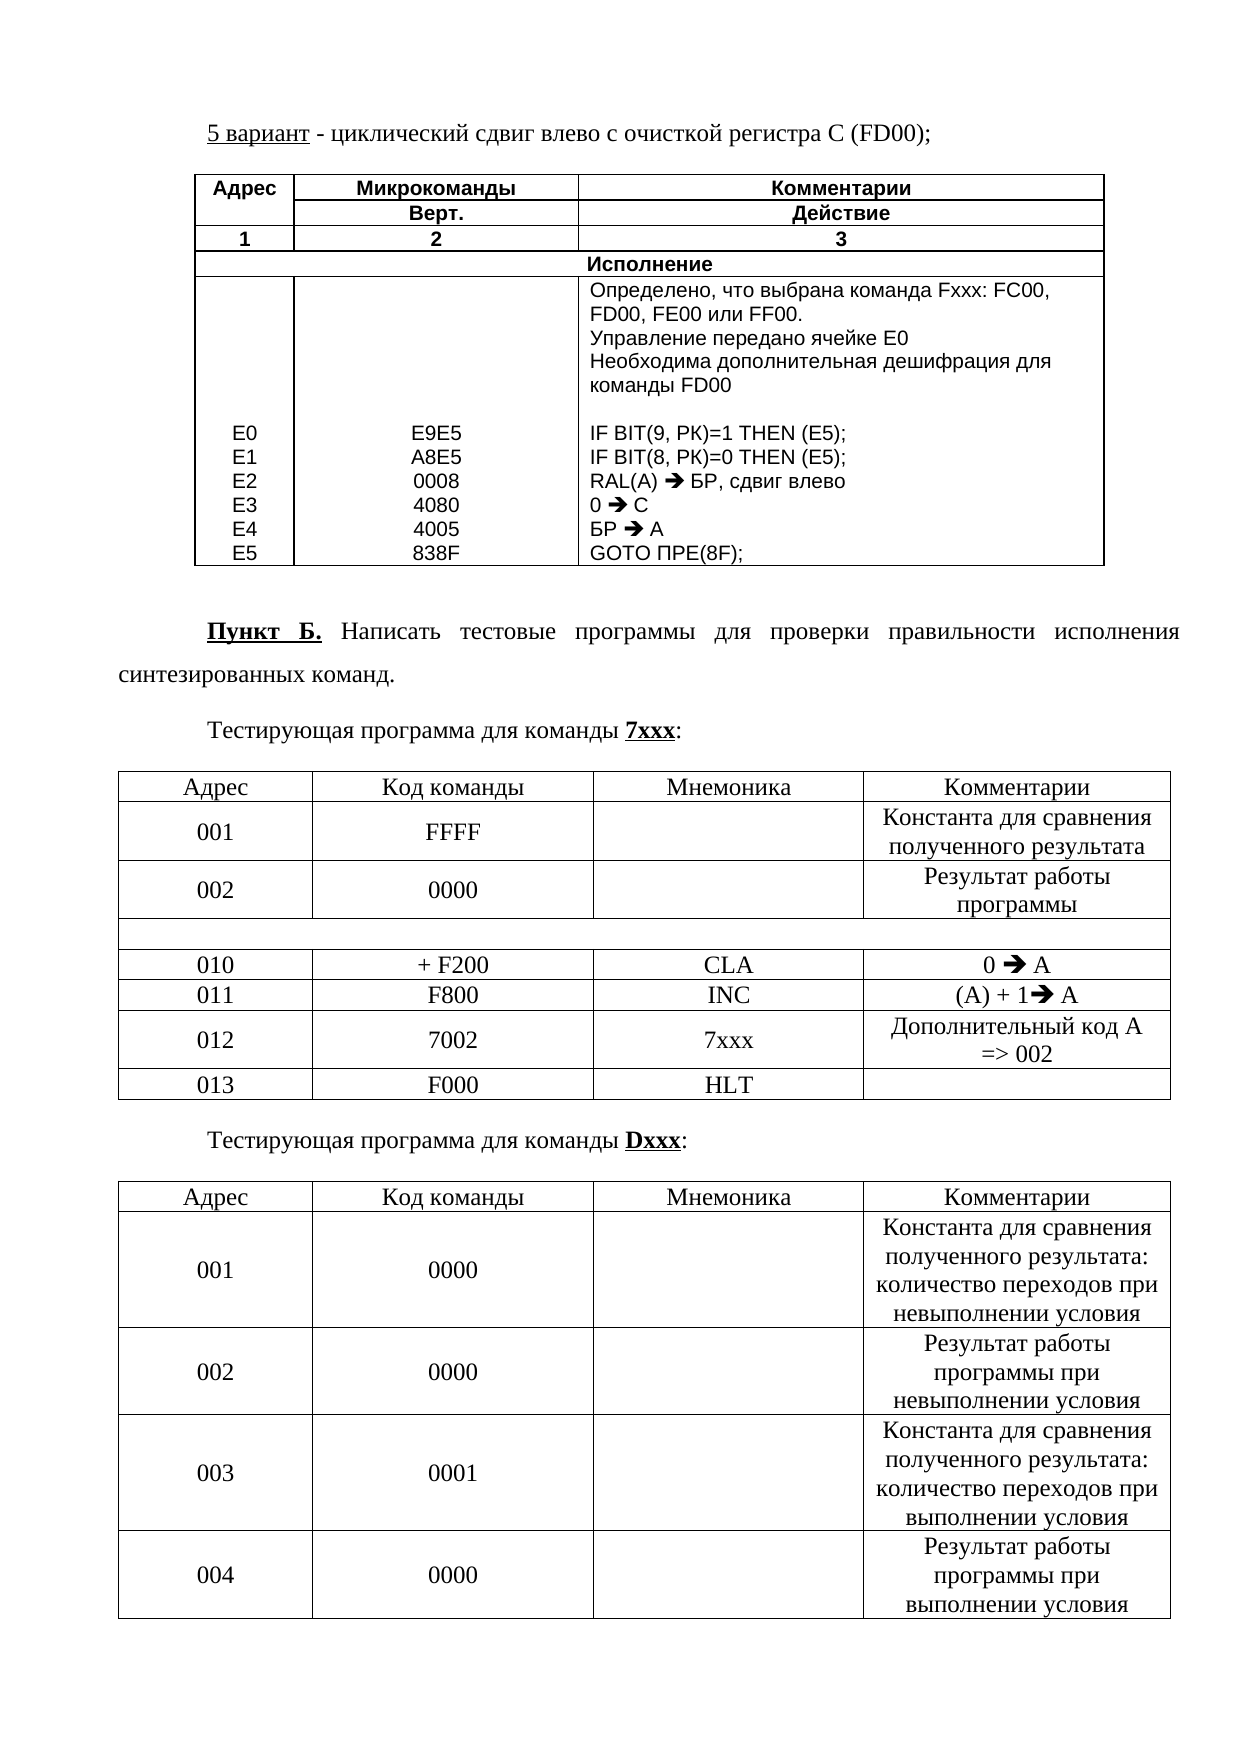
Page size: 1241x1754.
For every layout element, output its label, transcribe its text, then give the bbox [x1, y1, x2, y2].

table_cell [594, 1212, 863, 1327]
table_cell IF BIT(9, РК)=1 THEN (E5); [579, 421, 1103, 445]
text Тестирующая программа для команды Dxxx: [118, 1125, 1181, 1154]
table_cell [594, 1531, 863, 1618]
table_cell [295, 277, 578, 421]
table_header Код команды [313, 1182, 593, 1211]
table_cell 7xxx [594, 1011, 863, 1068]
table_cell E3 [196, 493, 293, 517]
table_cell Константа для сравнения полученного результата [864, 802, 1170, 860]
text Тестирующая программа для команды 7xxx: [118, 715, 1181, 744]
table_cell 010 [119, 950, 312, 979]
table_cell E9E5 [295, 421, 578, 445]
table_cell 1 [196, 226, 293, 250]
table_header Комментарии [864, 772, 1170, 801]
table_cell [594, 802, 863, 860]
table_cell 0000 [313, 1212, 593, 1327]
table_cell [196, 199, 293, 225]
table_cell 001 [119, 802, 312, 860]
table_cell INC [594, 980, 863, 1010]
table_cell 838F [295, 541, 578, 565]
table_cell E1 [196, 445, 293, 469]
table_cell (A) + 1 A [864, 980, 1170, 1010]
table_cell 002 [119, 861, 312, 918]
table_cell 7002 [313, 1011, 593, 1068]
table_cell 0000 [313, 861, 593, 918]
table_cell БР А [579, 517, 1103, 541]
table_cell FFFF [313, 802, 593, 860]
table_cell 004 [119, 1531, 312, 1618]
table_cell 0008 [295, 469, 578, 493]
table_header Мнемоника [594, 772, 863, 801]
table_cell F000 [313, 1069, 593, 1099]
table_cell [594, 861, 863, 918]
table_cell Дополнительный код А => 002 [864, 1011, 1170, 1068]
table_cell E4 [196, 517, 293, 541]
table_cell 011 [119, 980, 312, 1010]
table_cell CLA [594, 950, 863, 979]
table_header Код команды [313, 772, 593, 801]
table_cell 3 [579, 226, 1103, 250]
table_cell [196, 277, 293, 421]
table_cell 2 [295, 226, 578, 250]
table_cell 0000 [313, 1328, 593, 1414]
table_cell 012 [119, 1011, 312, 1068]
table_cell 0000 [313, 1531, 593, 1618]
table_cell [119, 919, 1170, 949]
table_cell GOTO ПРЕ(8F); [579, 541, 1103, 565]
table_header Адрес [119, 772, 312, 801]
table_cell Верт. [295, 201, 578, 225]
text 5 вариант - циклический сдвиг влево с очисткой регистра С (FD00); [118, 118, 1181, 147]
table_cell 0 C [579, 493, 1103, 517]
table_header Адрес [196, 175, 293, 199]
table_header Микрокоманды [295, 175, 578, 199]
table_cell Константа для сравнения полученного результата: количество переходов при выполнении условия [864, 1415, 1170, 1530]
table_cell 0001 [313, 1415, 593, 1530]
table_cell Результат работы программы [864, 861, 1170, 918]
table_cell E0 [196, 421, 293, 445]
table_cell 4080 [295, 493, 578, 517]
table_cell Действие [579, 201, 1103, 225]
table_cell A8E5 [295, 445, 578, 469]
table_cell 001 [119, 1212, 312, 1327]
table_cell Исполнение [196, 252, 1103, 276]
table_cell Результат работы программы при невыполнении условия [864, 1328, 1170, 1414]
table_cell IF BIT(8, РК)=0 THEN (E5); [579, 445, 1103, 469]
table_cell 003 [119, 1415, 312, 1530]
table_header Адрес [119, 1182, 312, 1211]
table_cell Константа для сравнения полученного результата: количество переходов при невыполнении условия [864, 1212, 1170, 1327]
table_cell F800 [313, 980, 593, 1010]
table_header Комментарии [579, 175, 1103, 199]
table_cell + F200 [313, 950, 593, 979]
table_cell 002 [119, 1328, 312, 1414]
table_cell RAL(A) БР, сдвиг влево [579, 469, 1103, 493]
table_cell E5 [196, 541, 293, 565]
table_cell 4005 [295, 517, 578, 541]
table_cell HLT [594, 1069, 863, 1099]
table_cell [864, 1069, 1170, 1099]
table_cell 0 A [864, 950, 1170, 979]
table_cell E2 [196, 469, 293, 493]
text Пункт Б. Написать тестовые программы для проверки правильности исполнения синтезированных команд. [118, 616, 1181, 688]
table_cell 013 [119, 1069, 312, 1099]
table_cell [594, 1328, 863, 1414]
table_cell [594, 1415, 863, 1530]
table_cell Результат работы программы при выполнении условия [864, 1531, 1170, 1618]
table_header Мнемоника [594, 1182, 863, 1211]
table_cell Определено, что выбрана команда Fxxx: FC00, FD00, FE00 или FF00. Управление передано ячейке E0 Необходима дополнительная дешифрация для команды FD00 [579, 277, 1103, 421]
table_header Комментарии [864, 1182, 1170, 1211]
